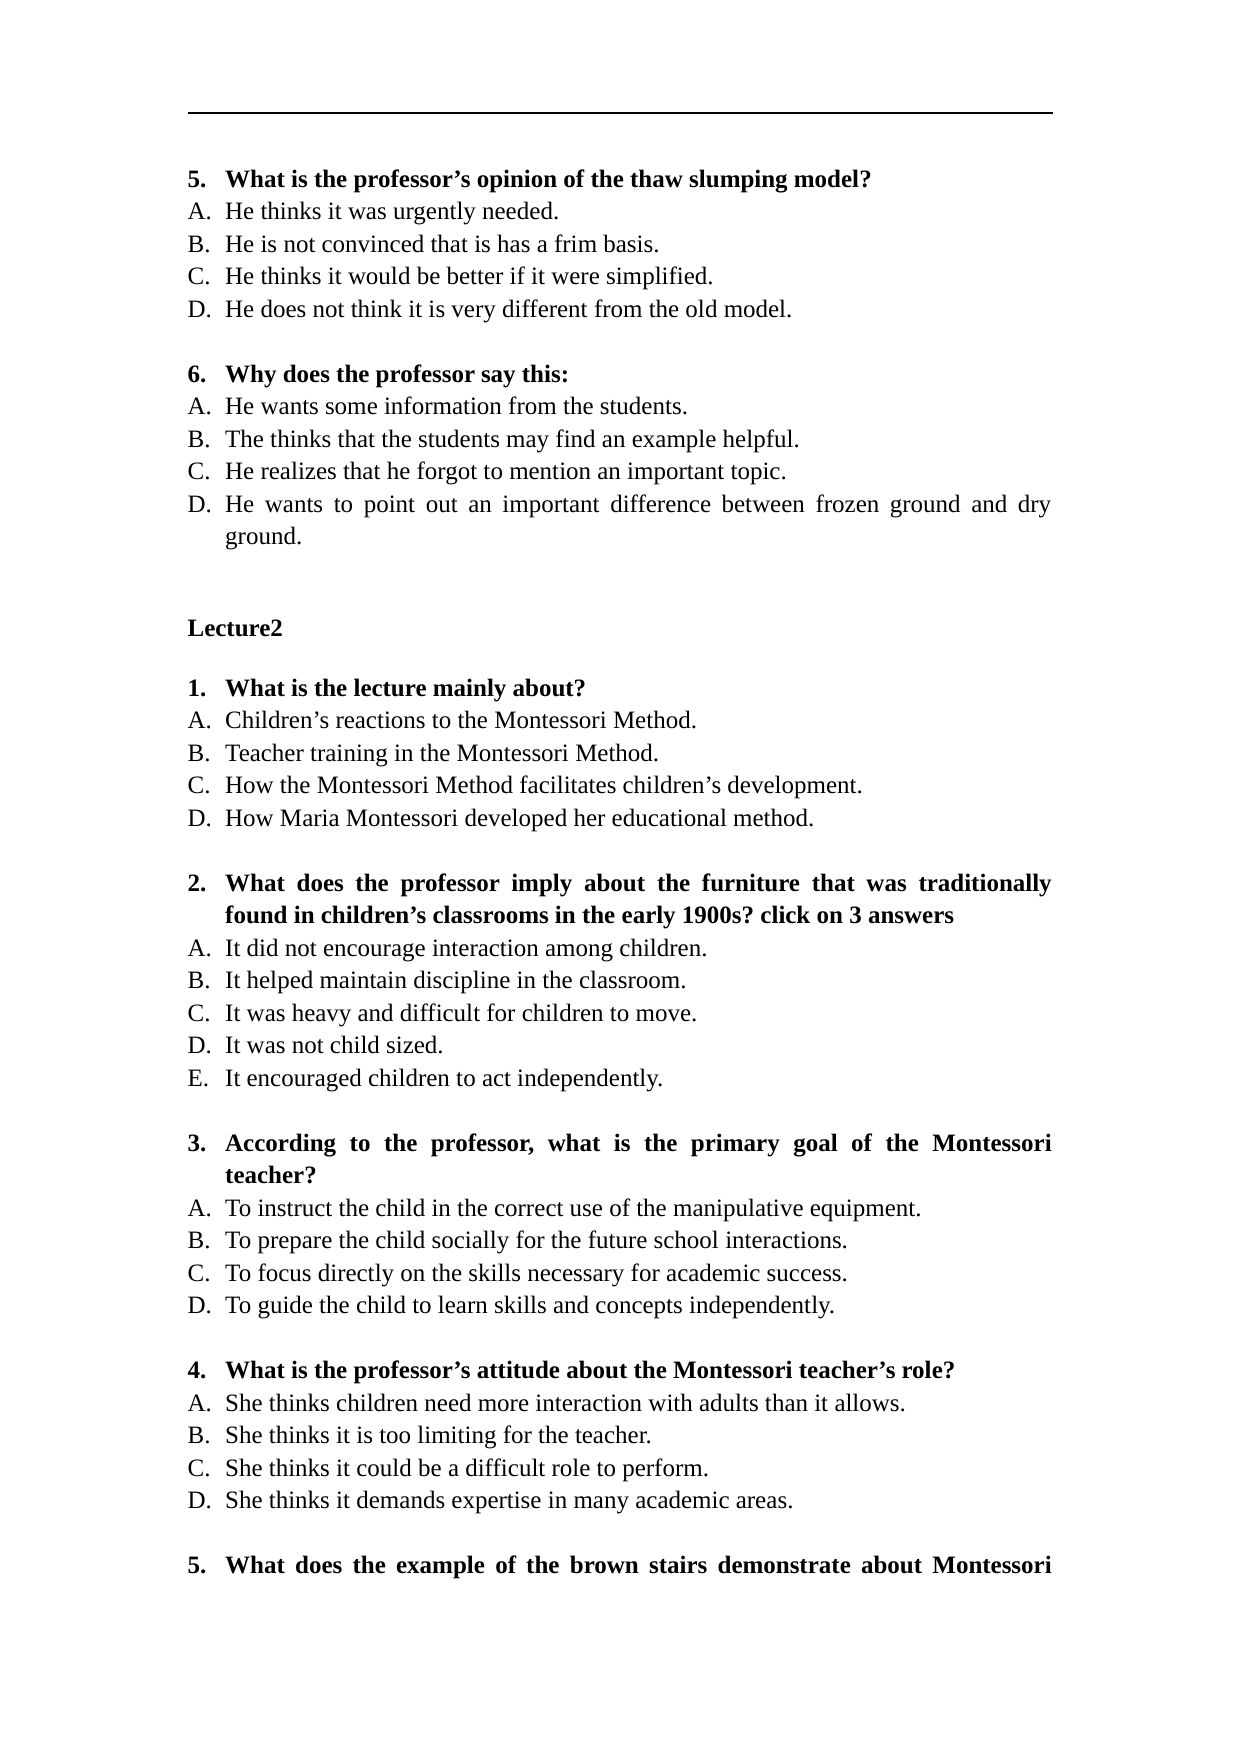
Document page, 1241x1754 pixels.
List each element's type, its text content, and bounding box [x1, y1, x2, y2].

list He does not think it is very different from the old model. [187, 292, 1053, 324]
list It was not child sized. [187, 1029, 1053, 1061]
list It helped maintain discipline in the classroom. [187, 964, 1053, 996]
list He realizes that he forgot to mention an important topic. [187, 454, 1053, 487]
list Children’s reactions to the Montessori Method. [187, 704, 1053, 736]
list How the Montessori Method facilitates children’s development. [187, 769, 1053, 801]
list Why does the professor say this: [187, 357, 1053, 389]
list What does the professor imply about the furniture that was traditionally found in children’s classrooms in the early 1900s? click on 3 answers [187, 866, 1053, 931]
list How Maria Montessori developed her educational method. [187, 801, 1053, 834]
list She thinks it demands expertise in many academic areas. [187, 1484, 1053, 1516]
list She thinks children need more interaction with adults than it allows. [187, 1386, 1053, 1419]
list What is the lecture mainly about? [187, 671, 1053, 704]
list According to the professor, what is the primary goal of the Montessori teacher? [187, 1126, 1053, 1191]
list Teacher training in the Montessori Method. [187, 736, 1053, 769]
list What is the professor’s attitude about the Montessori teacher’s role? [187, 1354, 1053, 1386]
list He thinks it was urgently needed. [187, 194, 1053, 227]
list To guide the child to learn skills and concepts independently. [187, 1289, 1053, 1321]
list What is the professor’s opinion of the thaw slumping model? [187, 162, 1053, 194]
list She thinks it could be a difficult role to perform. [187, 1451, 1053, 1484]
list He is not convinced that is has a frim basis. [187, 227, 1053, 259]
list He thinks it would be better if it were simplified. [187, 259, 1053, 292]
list He wants some information from the students. [187, 389, 1053, 422]
list She thinks it is too limiting for the teacher. [187, 1419, 1053, 1451]
list To prepare the child socially for the future school interactions. [187, 1224, 1053, 1256]
list To focus directly on the skills necessary for academic success. [187, 1256, 1053, 1289]
list To instruct the child in the correct use of the manipulative equipment. [187, 1191, 1053, 1224]
list He wants to point out an important difference between frozen ground and dry ground. [187, 487, 1053, 552]
subtitle Lecture2 [187, 612, 1053, 644]
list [187, 1549, 1053, 1581]
list It was heavy and difficult for children to move. [187, 996, 1053, 1029]
list It did not encourage interaction among children. [187, 931, 1053, 964]
list The thinks that the students may find an example helpful. [187, 422, 1053, 454]
list It encouraged children to act independently. [187, 1061, 1053, 1094]
